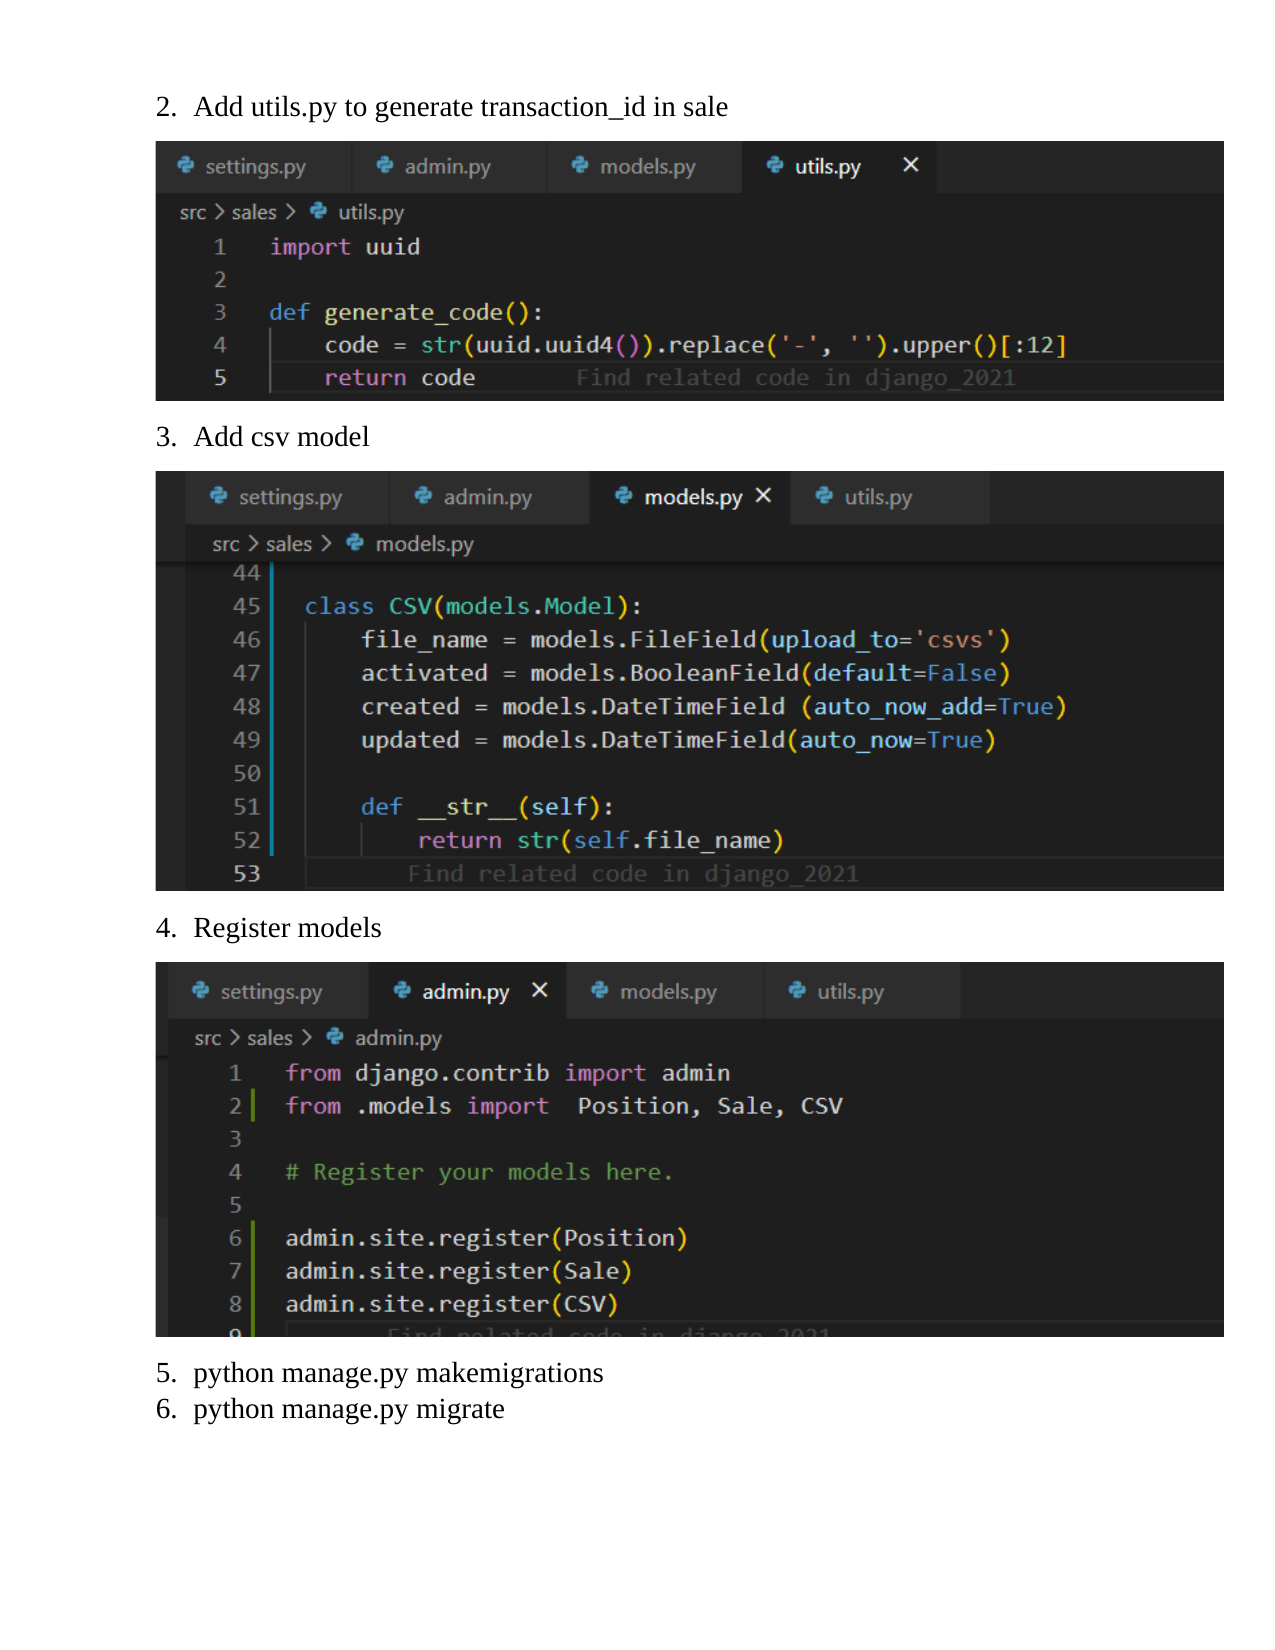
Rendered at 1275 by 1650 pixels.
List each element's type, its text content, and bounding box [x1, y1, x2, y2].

picture [155, 962, 1224, 1337]
list python manage.py migrate [156, 1391, 1186, 1425]
list Add csv model [156, 419, 1186, 452]
picture [155, 471, 1224, 891]
list Add utils.py to generate transaction_id in sale [156, 89, 1186, 122]
list Register models [156, 910, 1186, 943]
picture [155, 141, 1224, 401]
list python manage.py makemigrations [156, 1355, 1186, 1389]
